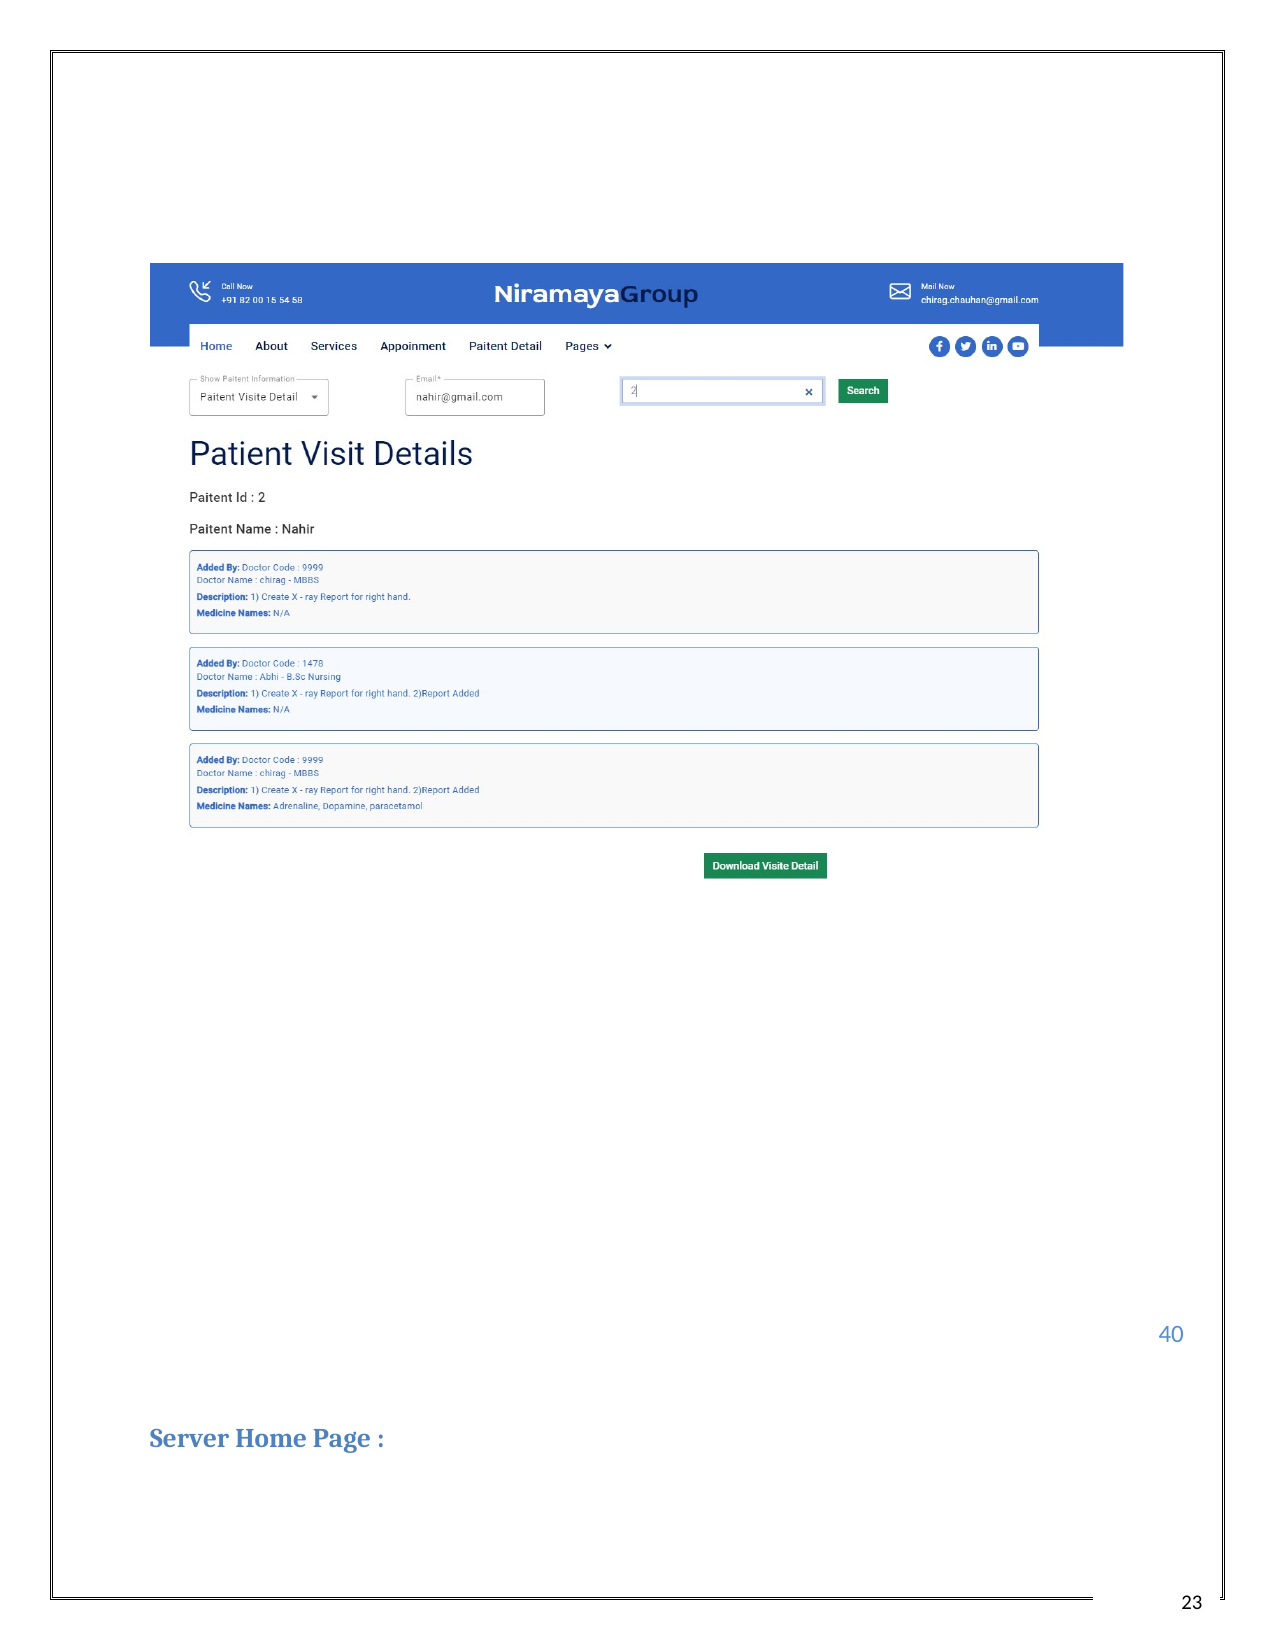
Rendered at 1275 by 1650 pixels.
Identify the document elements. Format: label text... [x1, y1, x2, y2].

list Server Home Page : [150, 1423, 1125, 1454]
picture [150, 263, 1124, 890]
